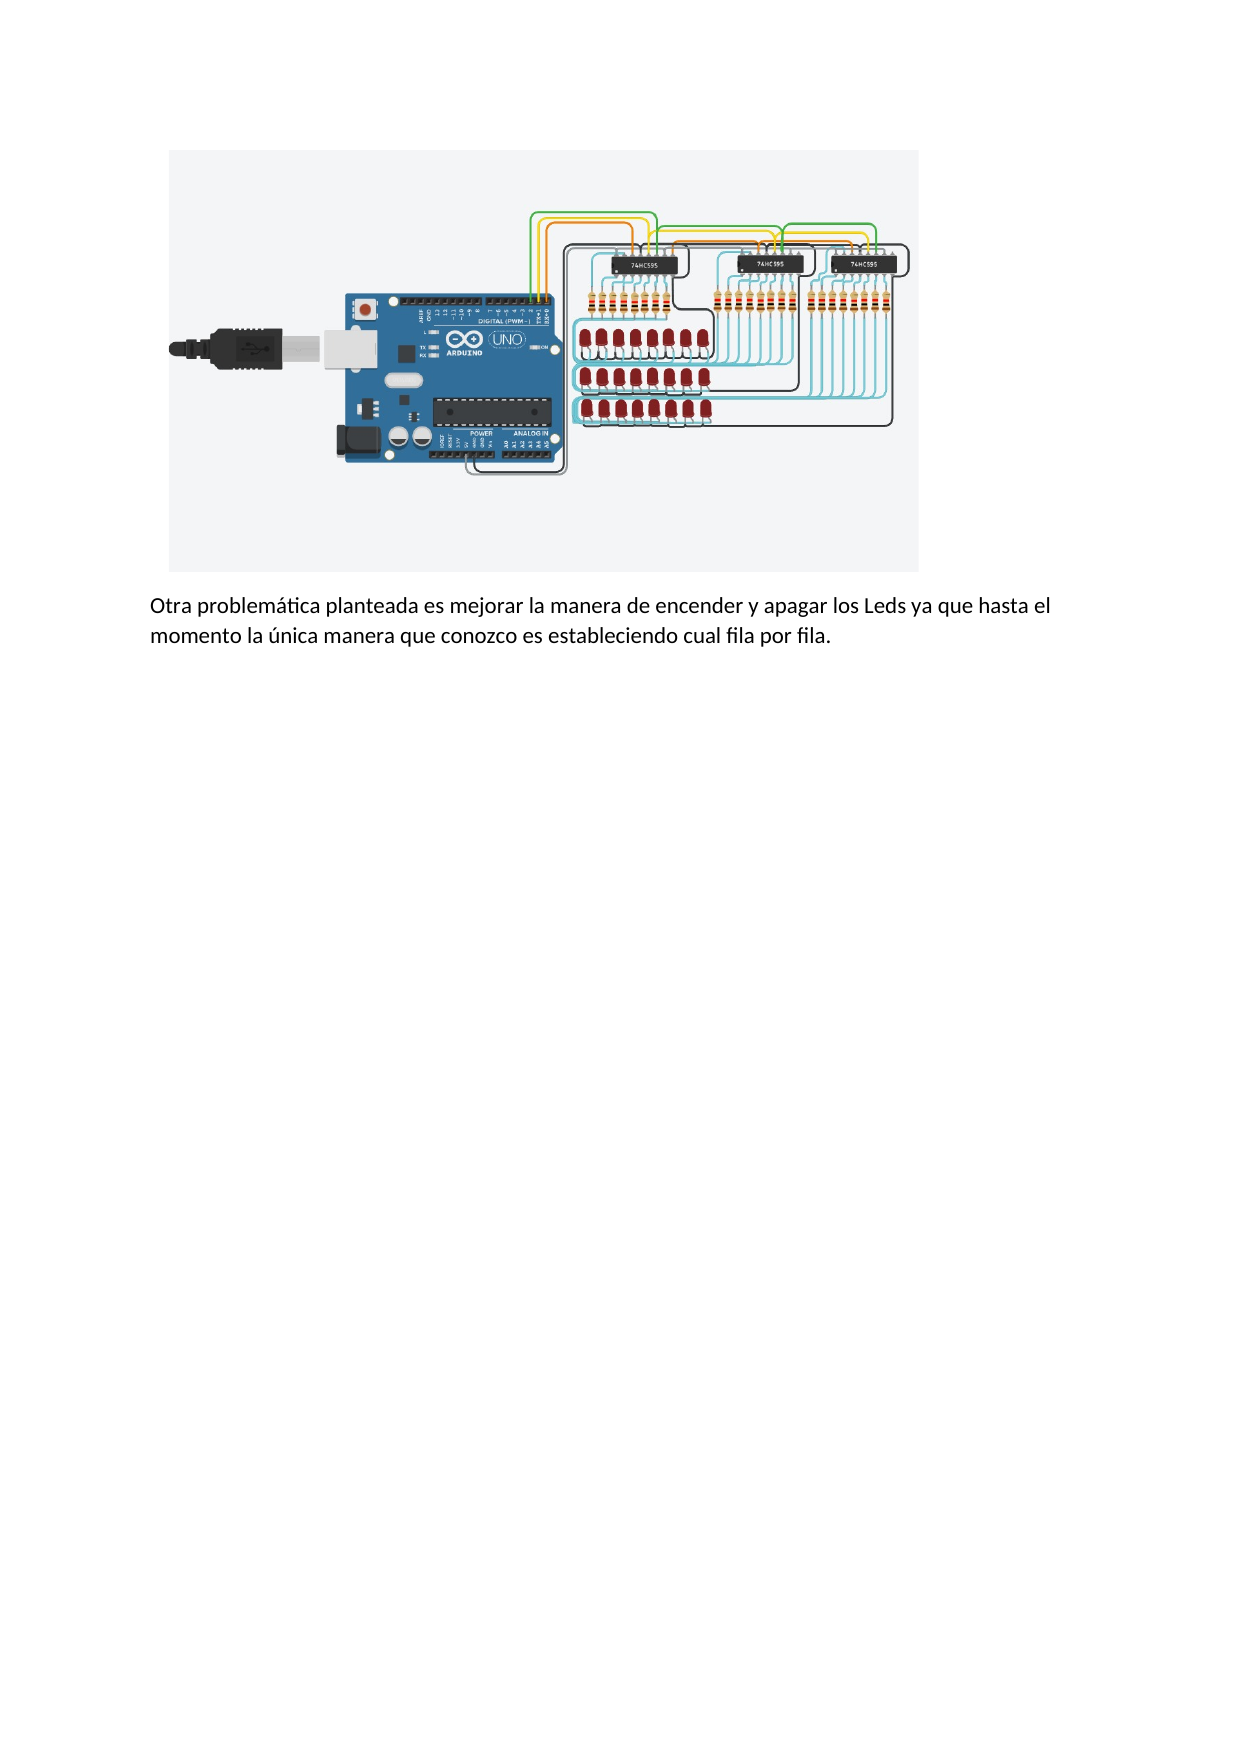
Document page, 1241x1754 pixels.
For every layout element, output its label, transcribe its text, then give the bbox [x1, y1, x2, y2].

text Otra problemática planteada es mejorar la manera de encender y apagar los Leds ya que hasta el momento la única manera que conozco es estableciendo cual fila por fila. [150, 591, 1090, 649]
